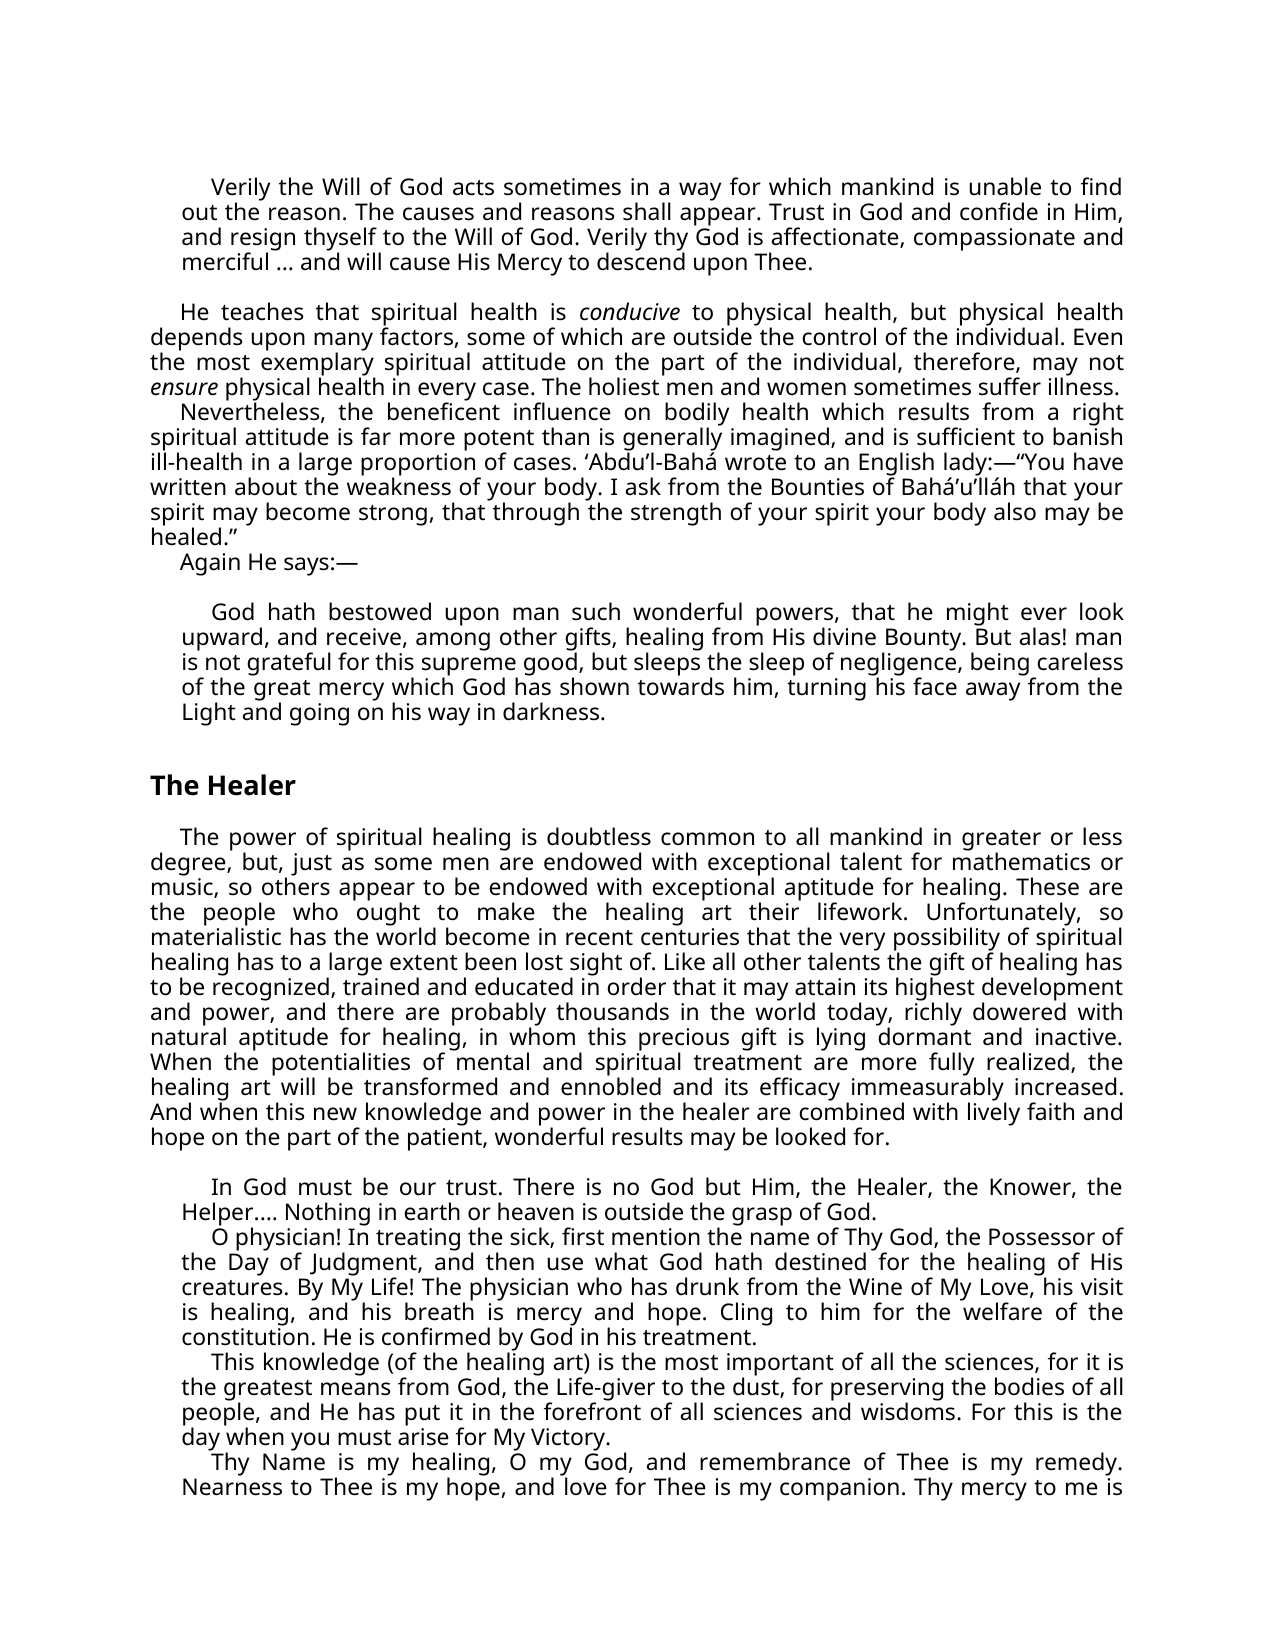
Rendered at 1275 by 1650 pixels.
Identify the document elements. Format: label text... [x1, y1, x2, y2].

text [181, 1450, 1125, 1500]
text This knowledge (of the healing art) is the most important of all the sciences, for it is the greatest means from God, the Life-giver to the dust, for preserving the bodies of all people, and He has put it in the forefront of all sciences and wisdoms. For this is the day when you must arise for My Victory. [181, 1350, 1125, 1450]
text Again He says:— [150, 550, 1125, 575]
text Nevertheless, the beneficent influence on bodily health which results from a right spiritual attitude is far more potent than is generally imagined, and is sufficient to banish ill-health in a large proportion of cases. ‘Abdu’l-Bahá wrote to an English lady:—“You have written about the weakness of your body. I ask from the Bounties of Bahá’u’lláh that your spirit may become strong, that through the strength of your spirit your body also may be healed.” [150, 400, 1125, 550]
text God hath bestowed upon man such wonderful powers, that he might ever look upward, and receive, among other gifts, healing from His divine Bounty. But alas! man is not grateful for this supreme good, but sleeps the sleep of negligence, being careless of the great mercy which God has shown towards him, turning his face away from the Light and going on his way in darkness. [181, 600, 1125, 725]
text O physician! In treating the sick, first mention the name of Thy God, the Possessor of the Day of Judgment, and then use what God hath destined for the healing of His creatures. By My Life! The physician who has drunk from the Wine of My Love, his visit is healing, and his breath is mercy and hope. Cling to him for the welfare of the constitution. He is confirmed by God in his treatment. [181, 1225, 1125, 1350]
text He teaches that spiritual health is conducive to physical health, but physical health depends upon many factors, some of which are outside the control of the individual. Even the most exemplary spiritual attitude on the part of the individual, therefore, may not ensure physical health in every case. The holiest men and women sometimes suffer illness. [150, 300, 1125, 400]
text Verily the Will of God acts sometimes in a way for which mankind is unable to find out the reason. The causes and reasons shall appear. Trust in God and confide in Him, and resign thyself to the Will of God. Verily thy God is affectionate, compassionate and merciful … and will cause His Mercy to descend upon Thee. [181, 175, 1125, 275]
text The power of spiritual healing is doubtless common to all mankind in greater or less degree, but, just as some men are endowed with exceptional talent for mathematics or music, so others appear to be endowed with exceptional aptitude for healing. These are the people who ought to make the healing art their lifework. Unfortunately, so materialistic has the world become in recent centuries that the very possibility of spiritual healing has to a large extent been lost sight of. Like all other talents the gift of healing has to be recognized, trained and educated in order that it may attain its highest development and power, and there are probably thousands in the world today, richly dowered with natural aptitude for healing, in whom this precious gift is lying dormant and inactive. When the potentialities of mental and spiritual treatment are more fully realized, the healing art will be transformed and ennobled and its efficacy immeasurably increased. And when this new knowledge and power in the healer are combined with lively faith and hope on the part of the patient, wonderful results may be looked for. [150, 825, 1125, 1150]
text In God must be our trust. There is no God but Him, the Healer, the Knower, the Helper.… Nothing in earth or heaven is outside the grasp of God. [181, 1175, 1125, 1225]
